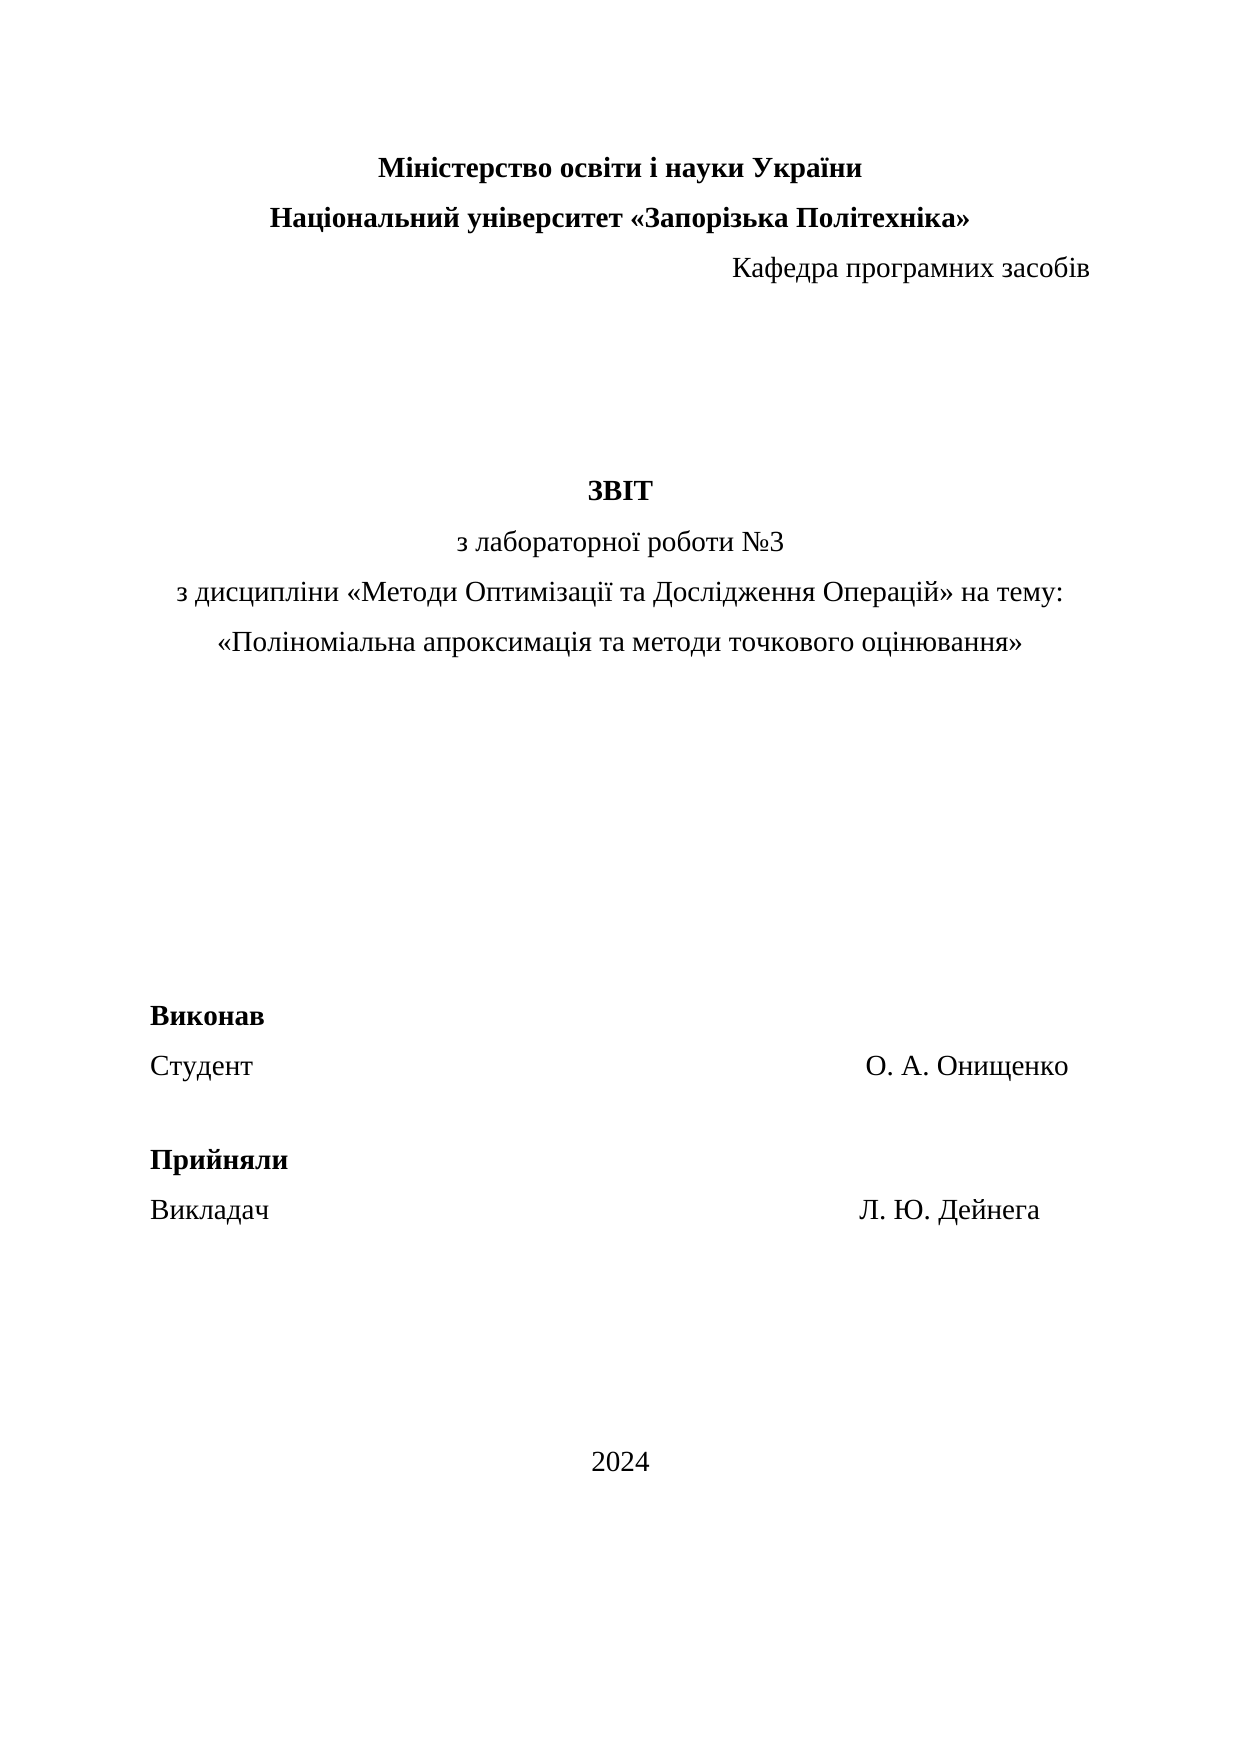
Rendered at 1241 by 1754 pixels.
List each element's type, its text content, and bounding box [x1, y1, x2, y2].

text з лабораторної роботи №3 [150, 524, 1090, 557]
text 2024 [150, 1444, 1090, 1477]
text Національний університет «Запорізька Політехніка» [150, 200, 1090, 234]
text «Поліноміальна апроксимація та методи точкового оцінювання» [150, 624, 1090, 658]
text Студент О. А. Онищенко [150, 1048, 1090, 1082]
text з дисципліни «Методи Оптимізації та Дослідження Операцій» на тему: [150, 574, 1090, 608]
text Виконав [150, 998, 1090, 1032]
text Прийняли [150, 1142, 1090, 1175]
text Кафедра програмних засобів [150, 251, 1090, 284]
text Міністерство освіти і науки України [150, 150, 1090, 183]
text Викладач Л. Ю. Дейнега [150, 1192, 1090, 1226]
text ЗВІТ [150, 473, 1090, 507]
